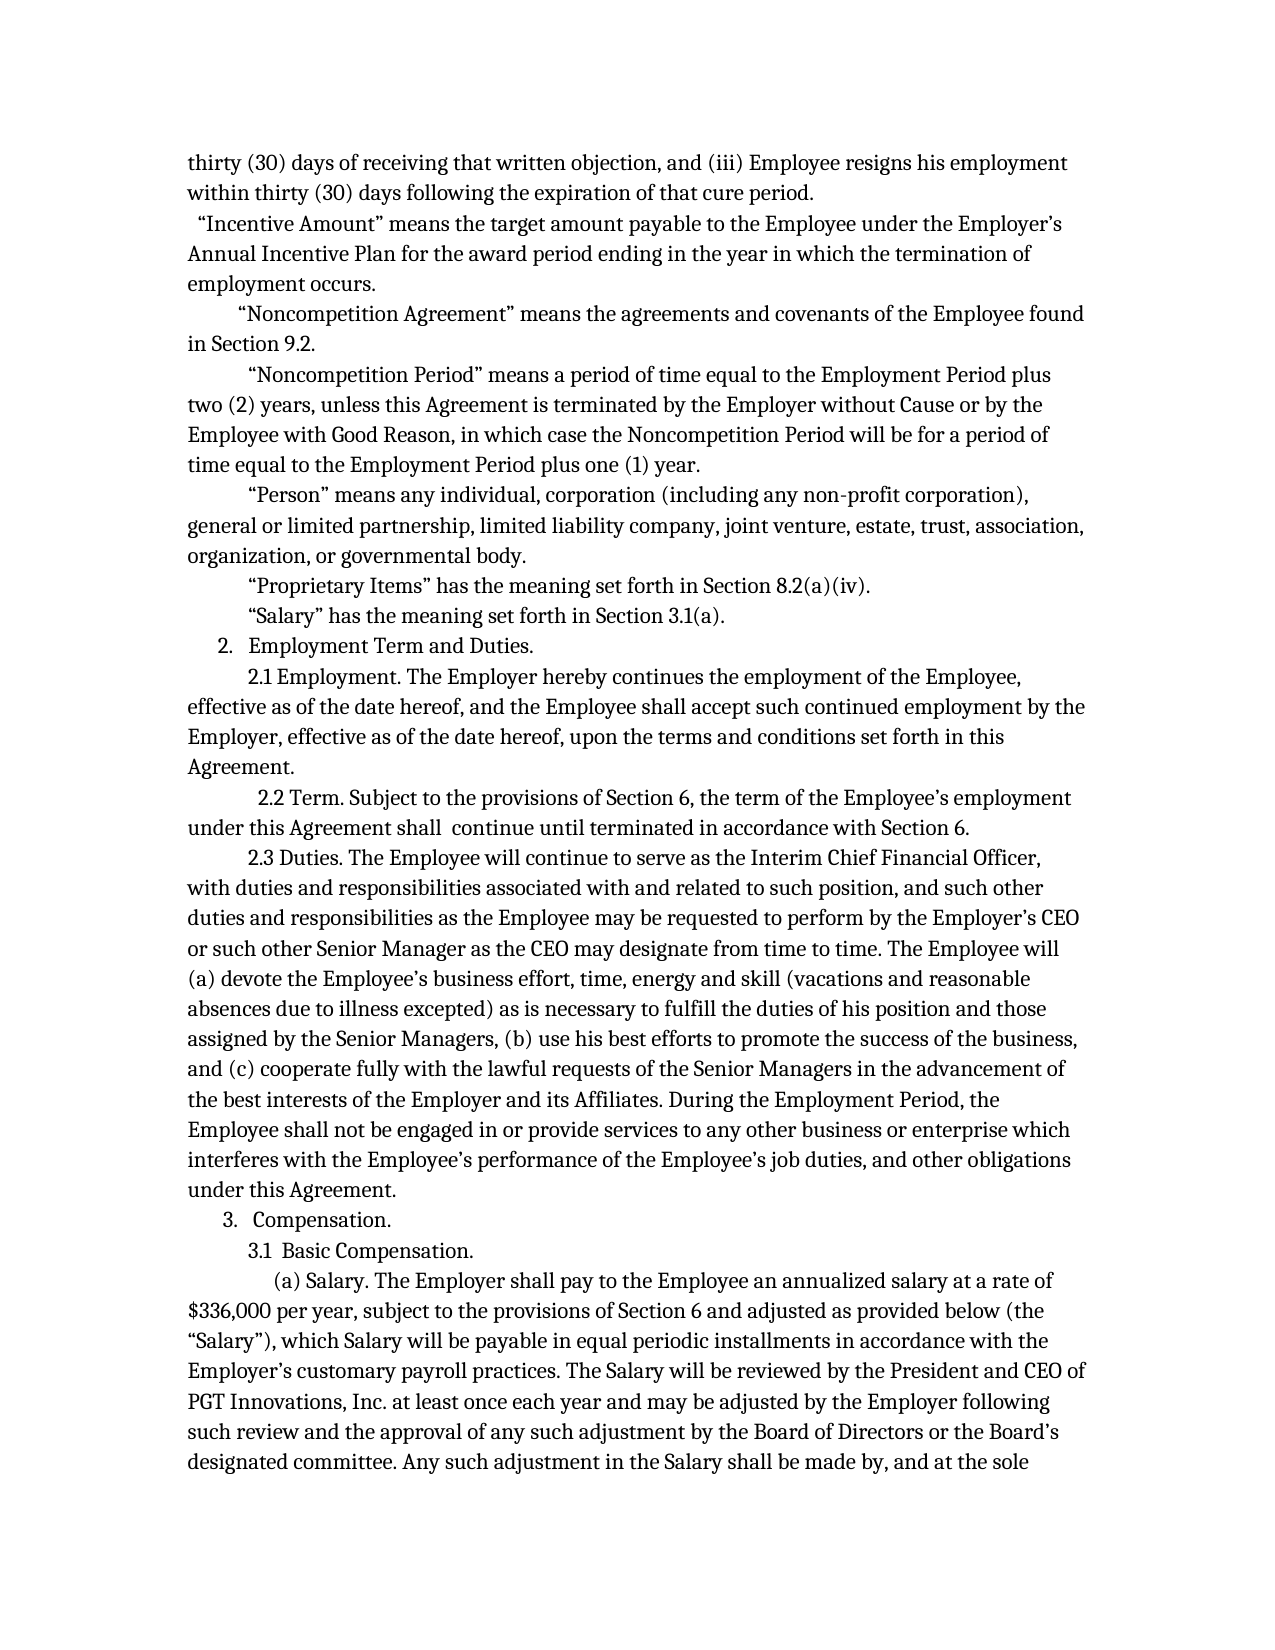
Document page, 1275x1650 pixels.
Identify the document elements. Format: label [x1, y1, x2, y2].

text [187, 150, 1087, 1475]
